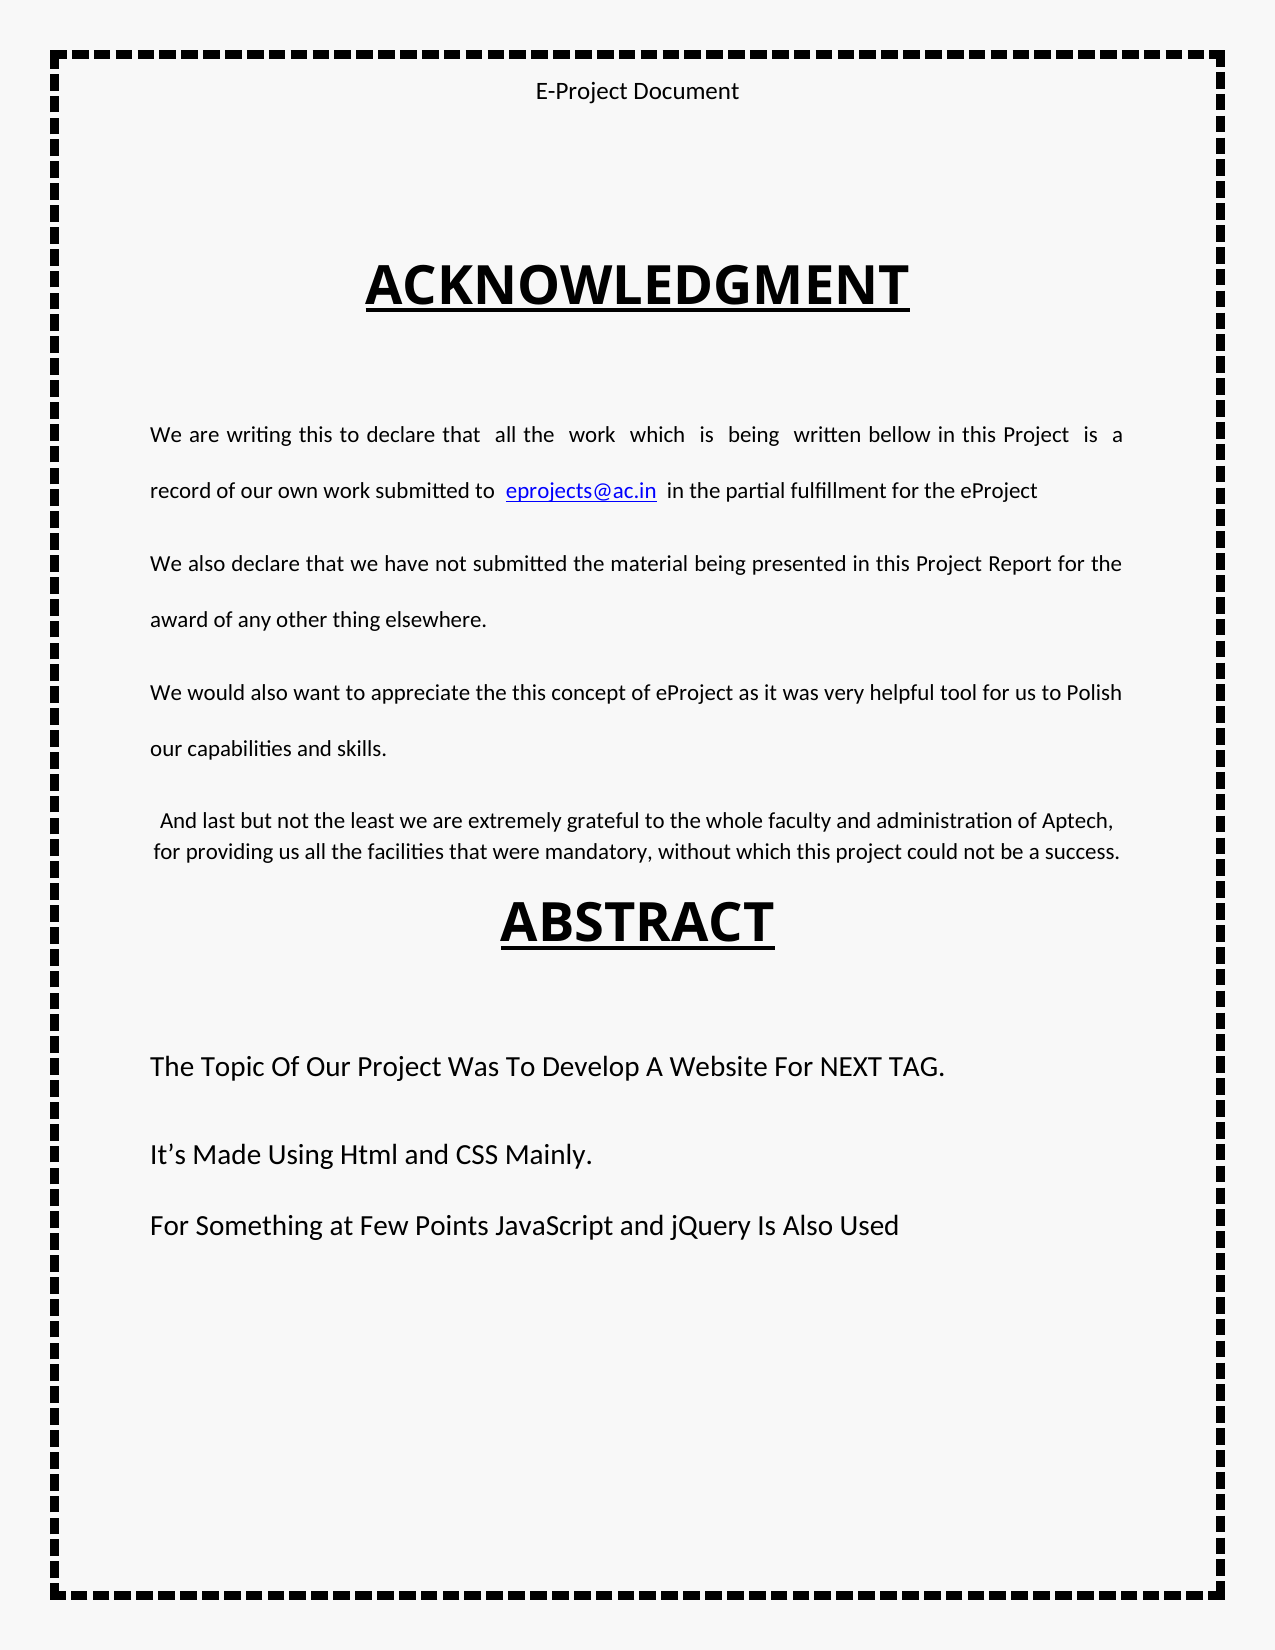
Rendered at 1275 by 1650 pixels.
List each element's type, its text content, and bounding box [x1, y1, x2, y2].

text ACKNOWLEDGMENT [150, 246, 1125, 320]
text ABSTRACT [150, 884, 1125, 957]
text We would also want to appreciate the this concept of eProject as it was very helpful tool for us to Polish our capabilities and skills. [150, 678, 1125, 762]
text We are writing this to declare that all the work which is being written bellow in this Project is a record of our own work submitted to eprojects@ac.in in the partial fulfillment for the eProject [150, 420, 1125, 504]
text The Topic Of Our Project Was To Develop A Website For NEXT TAG. [150, 1048, 1125, 1083]
text We also declare that we have not submitted the material being presented in this Project Report for the award of any other thing elsewhere. [150, 549, 1125, 633]
text It’s Made Using Html and CSS Mainly. For Something at Few Points JavaScript and jQuery Is Also Used [150, 1136, 1125, 1243]
text And last but not the least we are extremely grateful to the whole faculty and administration of Aptech, for providing us all the facilities that were mandatory, without which this project could not be a success. [150, 807, 1125, 865]
